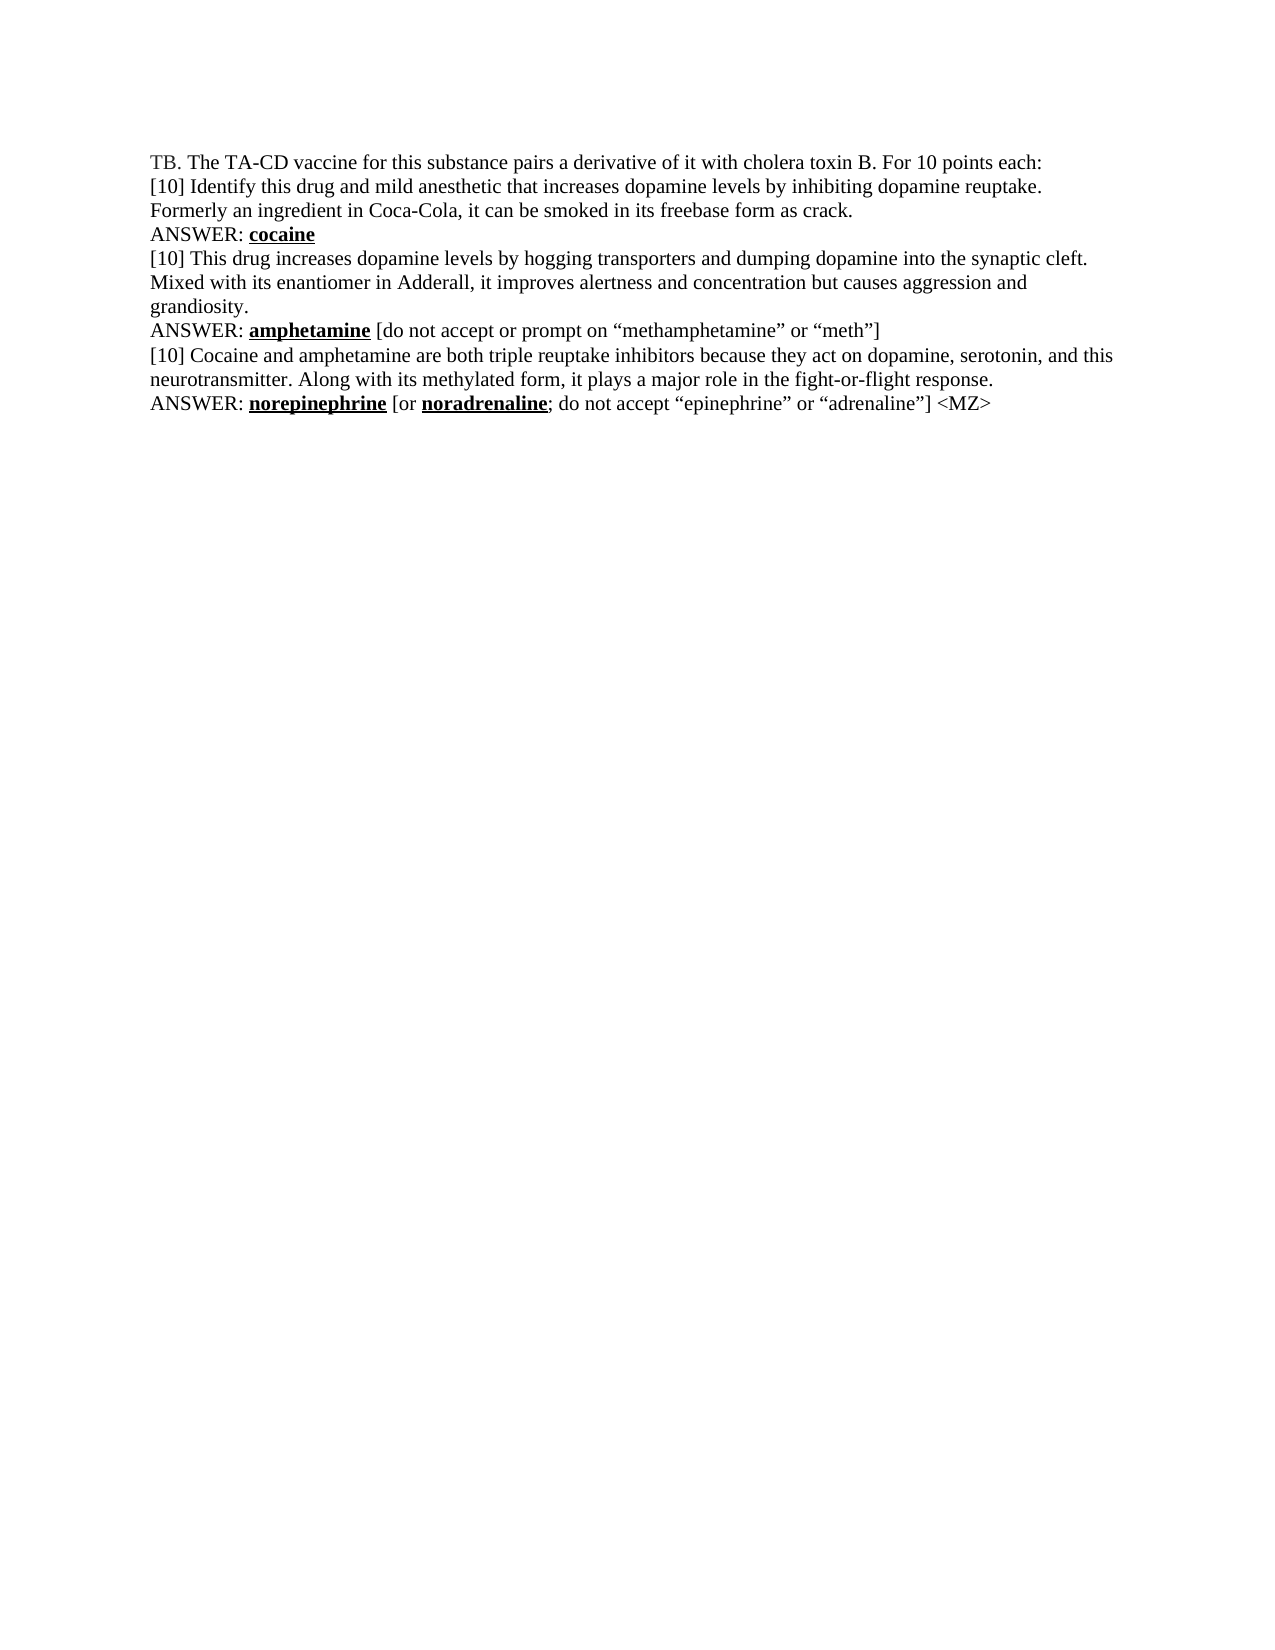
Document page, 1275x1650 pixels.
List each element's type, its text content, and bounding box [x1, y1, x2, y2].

text ANSWER: norepinephrine [or noradrenaline; do not accept “epinephrine” or “adrenaline”] <MZ> [150, 391, 1125, 415]
text ANSWER: cocaine [150, 222, 1125, 246]
text [10] Cocaine and amphetamine are both triple reuptake inhibitors because they act on dopamine, serotonin, and this neurotransmitter. Along with its methylated form, it plays a major role in the fight-or-flight response. [150, 342, 1125, 391]
text TB. The TA-CD vaccine for this substance pairs a derivative of it with cholera toxin B. For 10 points each: [187, 150, 1125, 174]
text [10] Identify this drug and mild anesthetic that increases dopamine levels by inhibiting dopamine reuptake. Formerly an ingredient in Coca-Cola, it can be smoked in its freebase form as crack. [150, 174, 1125, 222]
text [10] This drug increases dopamine levels by hogging transporters and dumping dopamine into the synaptic cleft. Mixed with its enantiomer in Adderall, it improves alertness and concentration but causes aggression and grandiosity. [150, 246, 1125, 318]
text ANSWER: amphetamine [do not accept or prompt on “methamphetamine” or “meth”] [150, 318, 1125, 342]
